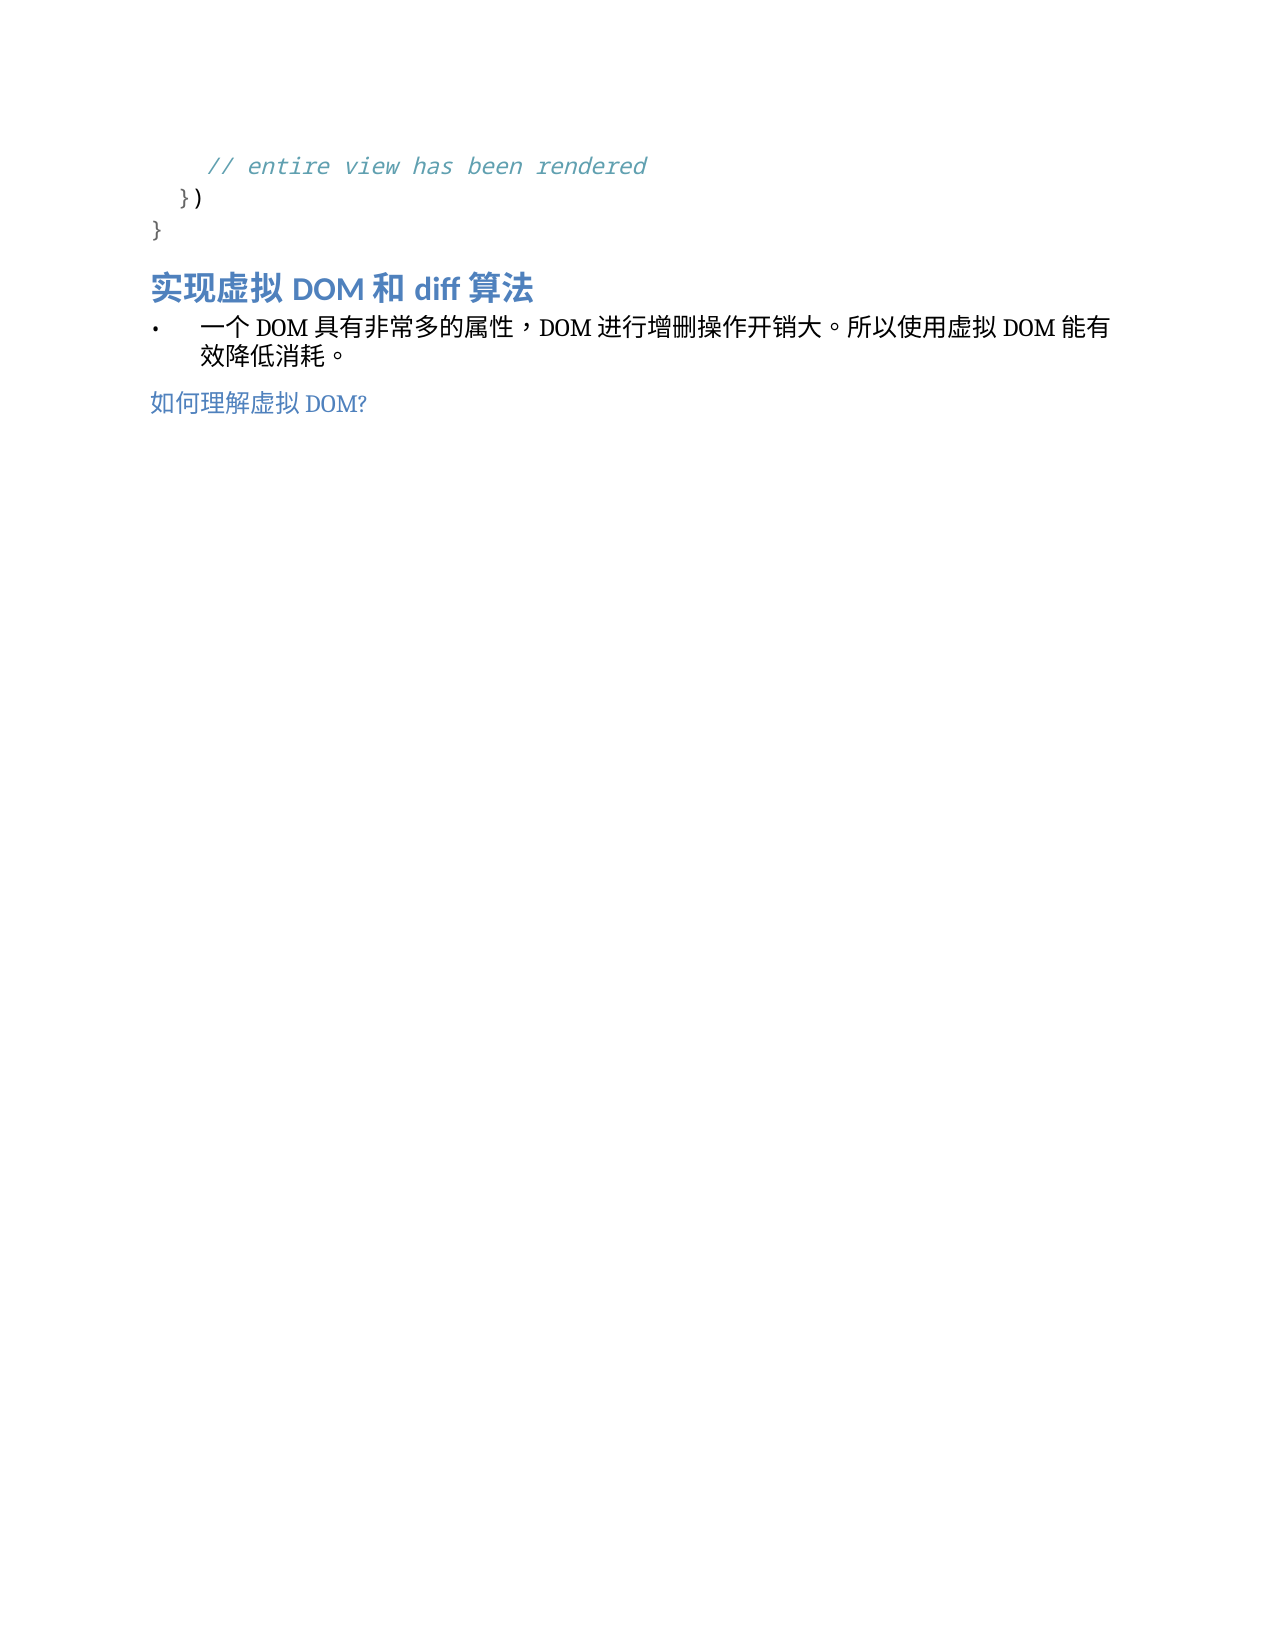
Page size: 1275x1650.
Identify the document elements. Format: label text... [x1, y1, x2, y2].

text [150, 150, 1125, 244]
subtitle 实现虚拟 DOM 和 diff 算法 [150, 264, 1125, 310]
text 如何理解虚拟DOM? [150, 390, 1125, 419]
list 一个 DOM 具有非常多的属性，DOM 进行增删操作开销大。所以使用虚拟 DOM 能有效降低消耗。 [150, 314, 1125, 371]
